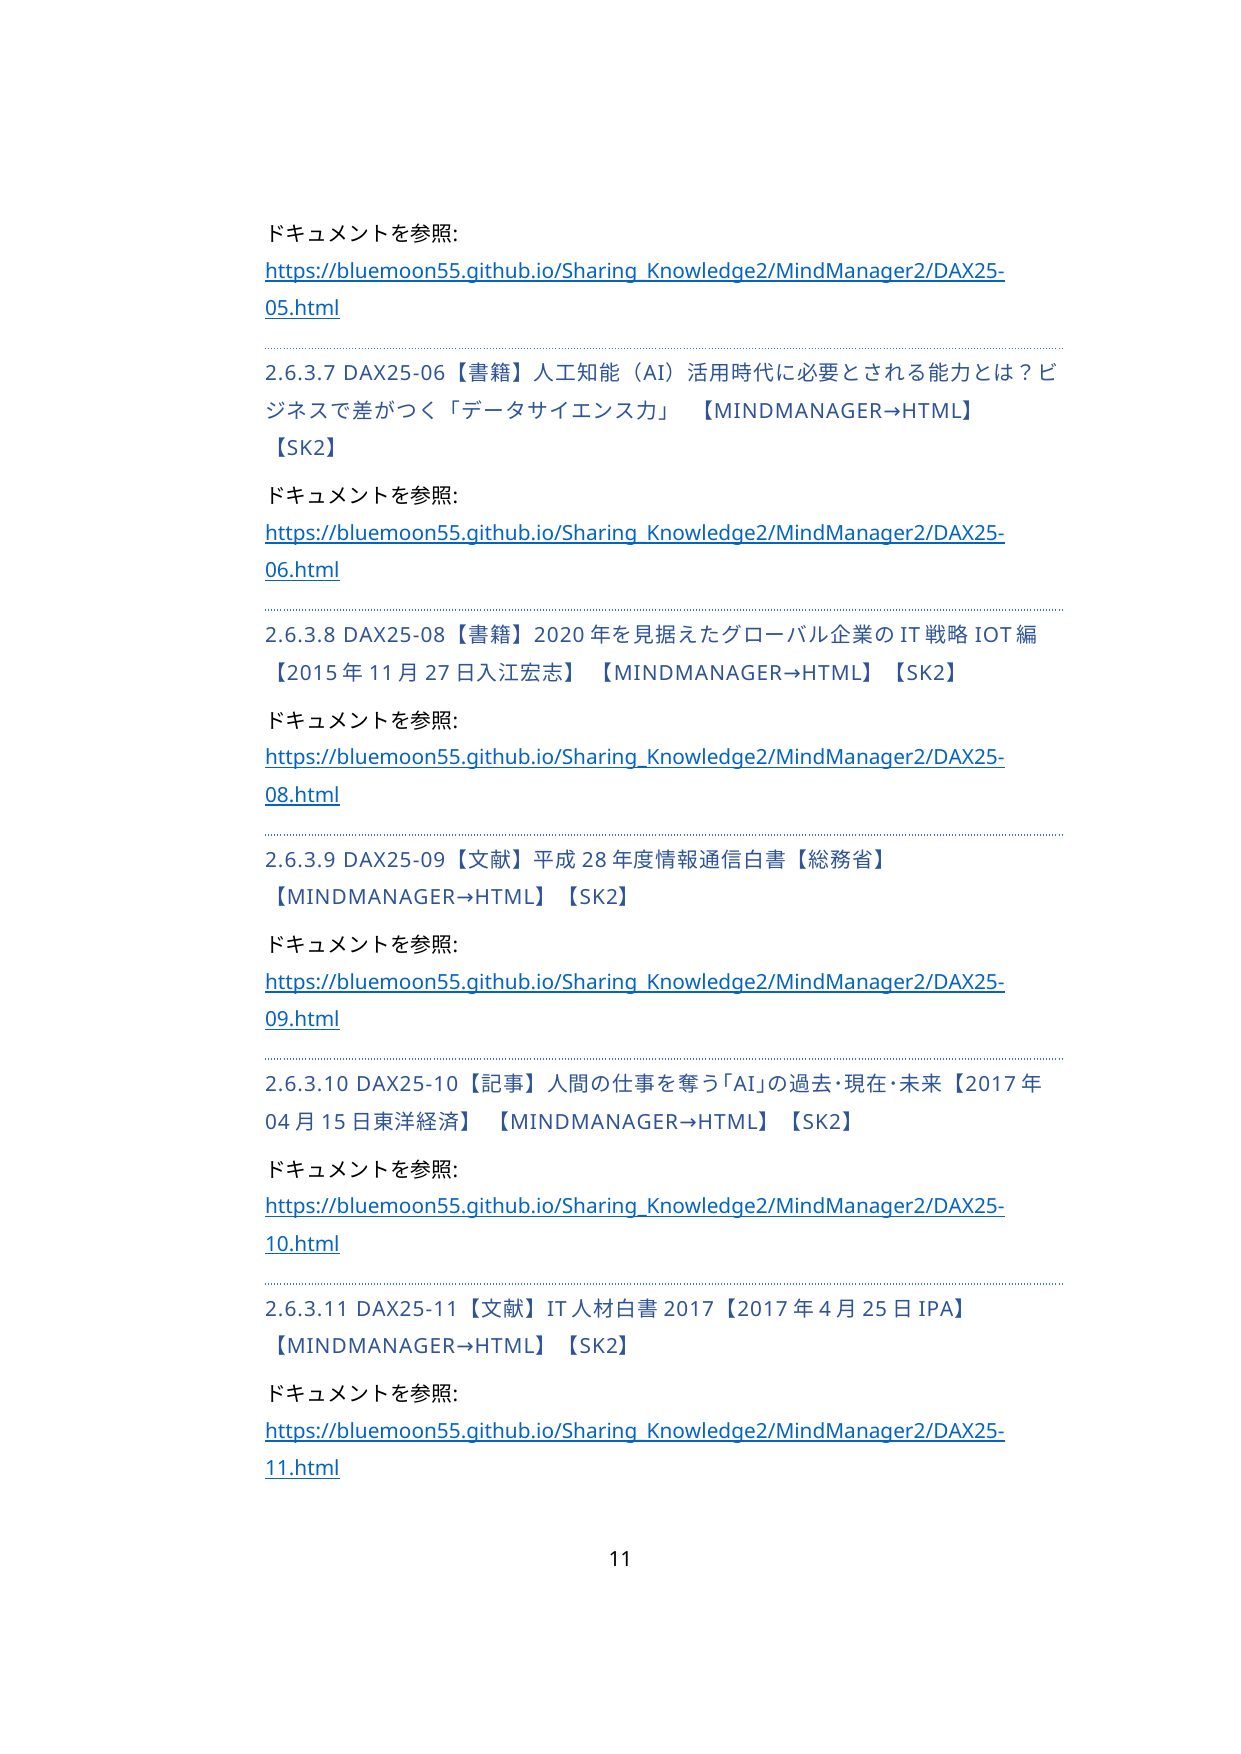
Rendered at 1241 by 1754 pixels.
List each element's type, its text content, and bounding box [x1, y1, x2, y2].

text ドキュメントを参照: https://bluemoon55.github.io/Sharing_Knowledge2/MindManager2/DAX25-09.html [265, 925, 1063, 1037]
text ドキュメントを参照: https://bluemoon55.github.io/Sharing_Knowledge2/MindManager2/DAX25-05.html [265, 214, 1063, 327]
text ドキュメントを参照: https://bluemoon55.github.io/Sharing_Knowledge2/MindManager2/DAX25-06.html [265, 476, 1063, 588]
text DAX25-11【文献】IT人材白書2017【2017年4月25日IPA】 【MindManager→html】【SK2】 [265, 1283, 1063, 1363]
text DAX25-09【文献】平成28年度情報通信白書【総務省】 【MindManager→html】【SK2】 [265, 834, 1063, 914]
text ドキュメントを参照: https://bluemoon55.github.io/Sharing_Knowledge2/MindManager2/DAX25-11.html [265, 1374, 1063, 1486]
text ドキュメントを参照: https://bluemoon55.github.io/Sharing_Knowledge2/MindManager2/DAX25-08.html [265, 701, 1063, 813]
text DAX25-08【書籍】2020年を見据えたグローバル企業のIT戦略 IoT編【2015年11月27日入江宏志】 【MindManager→html】【SK2】 [265, 609, 1063, 690]
text ドキュメントを参照: https://bluemoon55.github.io/Sharing_Knowledge2/MindManager2/DAX25-10.html [265, 1149, 1063, 1262]
text DAX25-06【書籍】人工知能（AI）活用時代に必要とされる能力とは？ビジネスで差がつく「データサイエンス力」 【MindManager→html】【SK2】 [265, 347, 1063, 466]
text DAX25-10【記事】人間の仕事を奪う｢AI｣の過去･現在･未来【2017年04月15日東洋経済】 【MindManager→html】【SK2】 [265, 1058, 1063, 1139]
